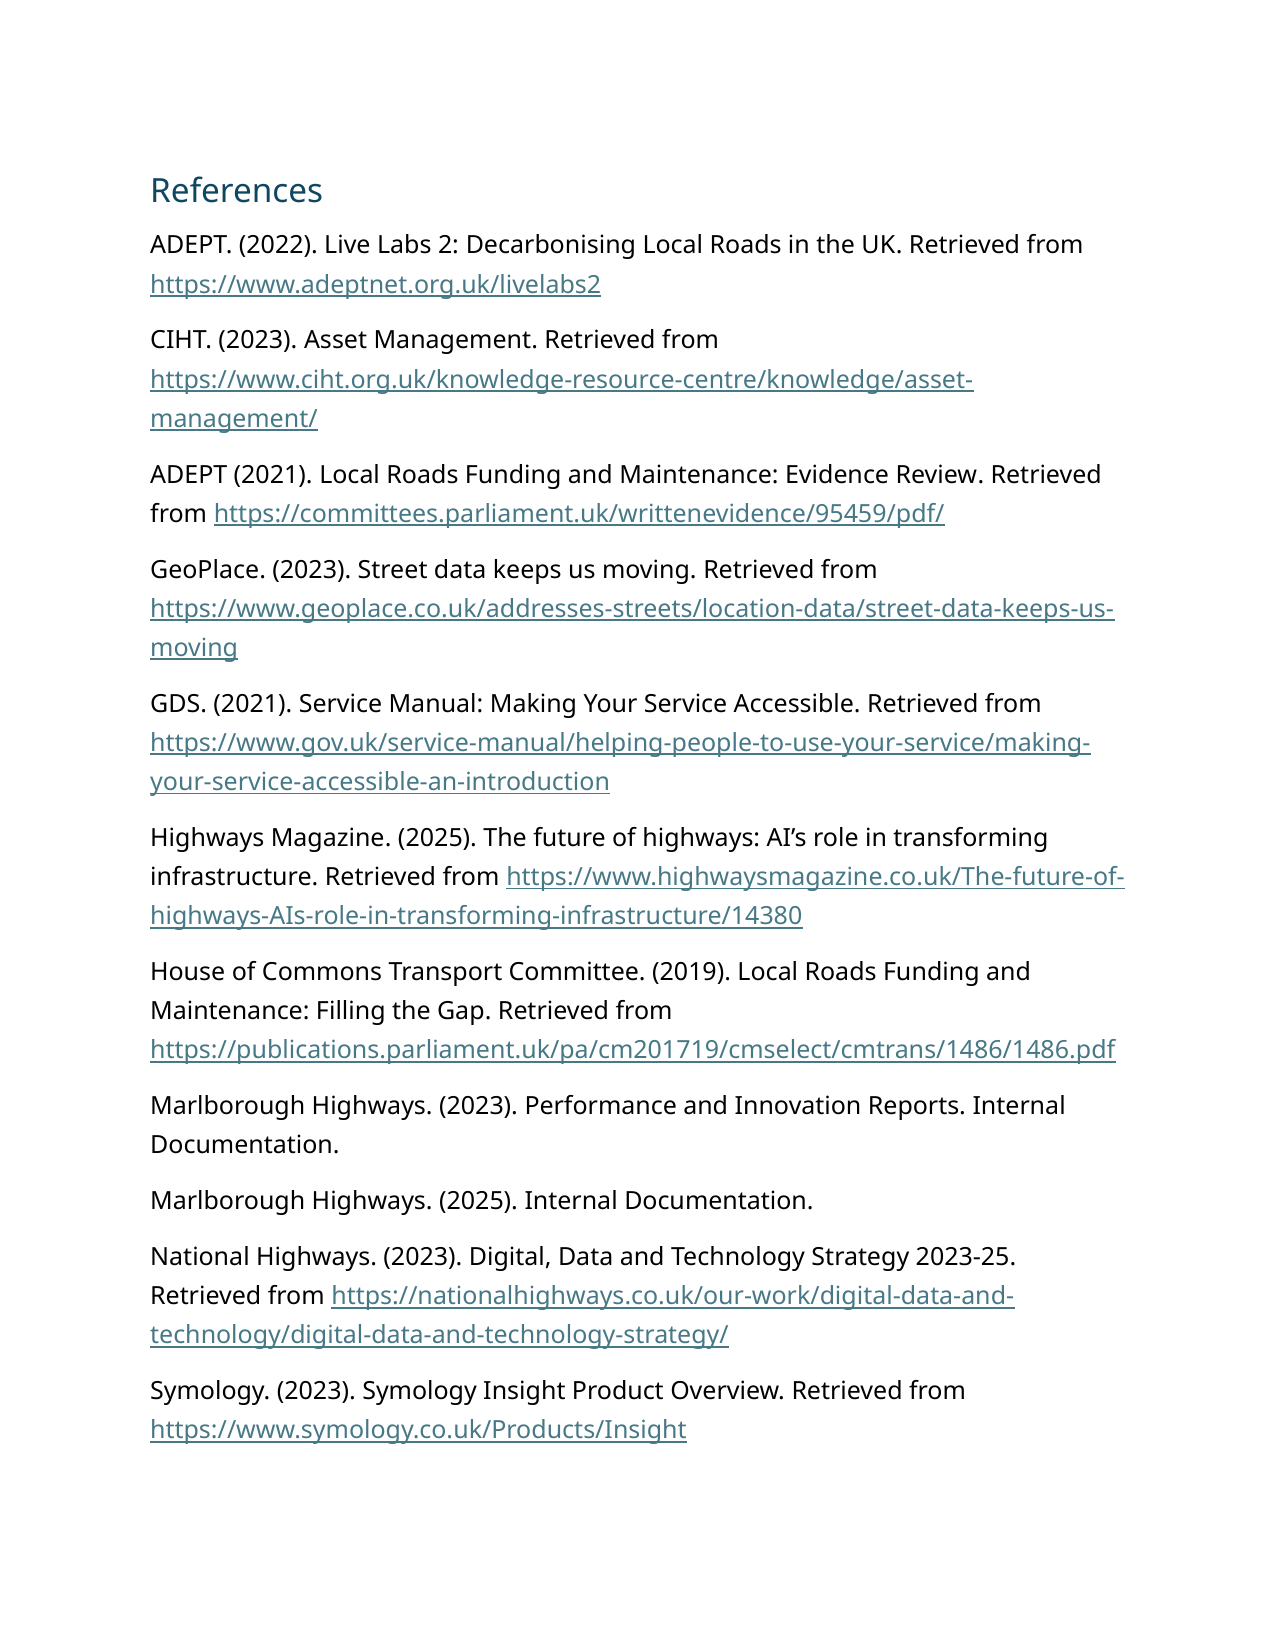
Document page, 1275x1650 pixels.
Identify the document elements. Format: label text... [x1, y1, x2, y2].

text GDS. (2021). Service Manual: Making Your Service Accessible. Retrieved from https://www.gov.uk/service-manual/helping-people-to-use-your-service/making-your-service-accessible-an-introduction [150, 686, 1125, 798]
text GeoPlace. (2023). Street data keeps us moving. Retrieved from https://www.geoplace.co.uk/addresses-streets/location-data/street-data-keeps-us-moving [150, 551, 1125, 664]
text ADEPT (2021). Local Roads Funding and Maintenance: Evidence Review. Retrieved from https://committees.parliament.uk/writtenevidence/95459/pdf/ [150, 456, 1125, 529]
text Marlborough Highways. (2023). Performance and Innovation Reports. Internal Documentation. [150, 1088, 1125, 1161]
text Symology. (2023). Symology Insight Product Overview. Retrieved from https://www.symology.co.uk/Products/Insight [150, 1373, 1125, 1446]
subtitle References [150, 167, 1125, 212]
text Highways Magazine. (2025). The future of highways: AI’s role in transforming infrastructure. Retrieved from https://www.highwaysmagazine.co.uk/The-future-of-highways-AIs-role-in-transforming-infrastructure/14380 [150, 820, 1125, 932]
text ADEPT. (2022). Live Labs 2: Decarbonising Local Roads in the UK. Retrieved from https://www.adeptnet.org.uk/livelabs2 [150, 227, 1125, 300]
text National Highways. (2023). Digital, Data and Technology Strategy 2023-25. Retrieved from https://nationalhighways.co.uk/our-work/digital-data-and-technology/digital-data-and-technology-strategy/ [150, 1239, 1125, 1351]
text Marlborough Highways. (2025). Internal Documentation. [150, 1183, 1125, 1217]
text House of Commons Transport Committee. (2019). Local Roads Funding and Maintenance: Filling the Gap. Retrieved from https://publications.parliament.uk/pa/cm201719/cmselect/cmtrans/1486/1486.pdf [150, 954, 1125, 1066]
text CIHT. (2023). Asset Management. Retrieved from https://www.ciht.org.uk/knowledge-resource-centre/knowledge/asset-management/ [150, 322, 1125, 434]
